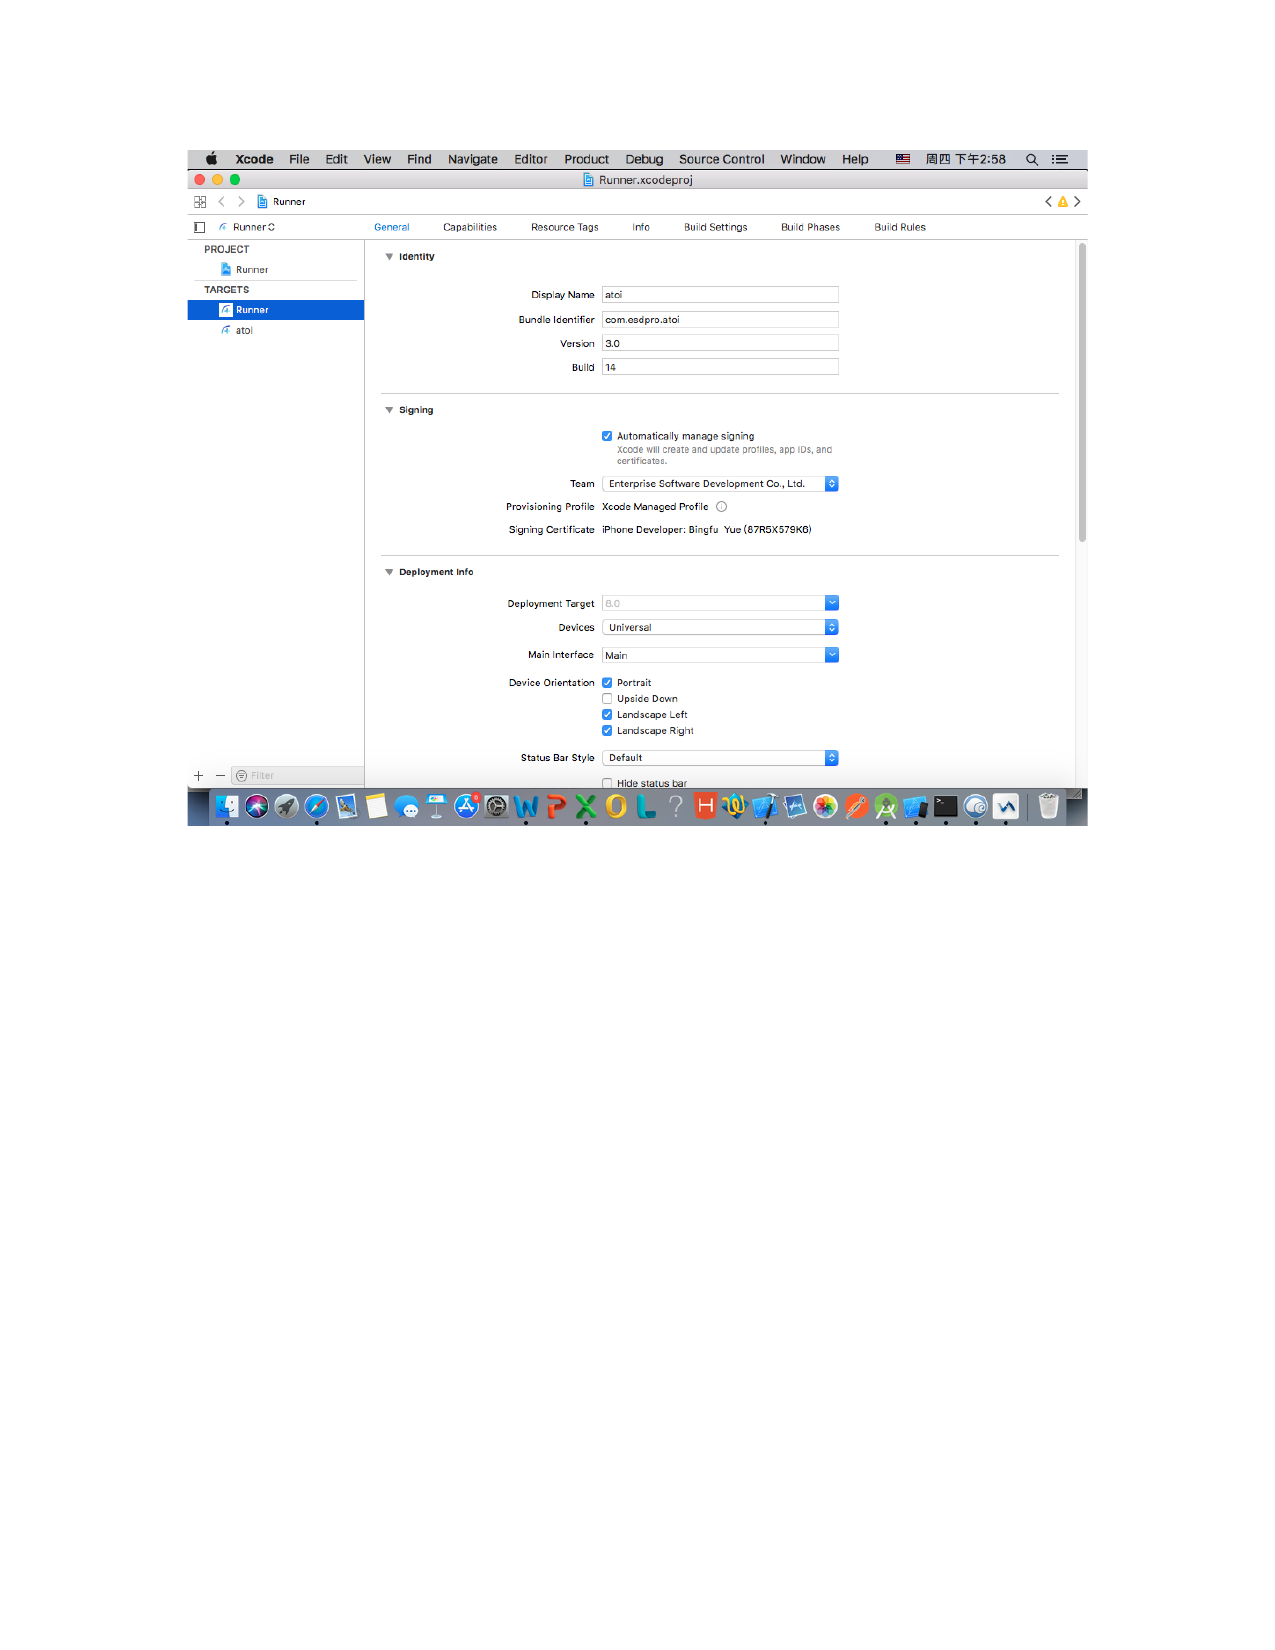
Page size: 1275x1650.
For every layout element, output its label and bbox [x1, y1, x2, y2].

picture [187, 150, 1088, 826]
